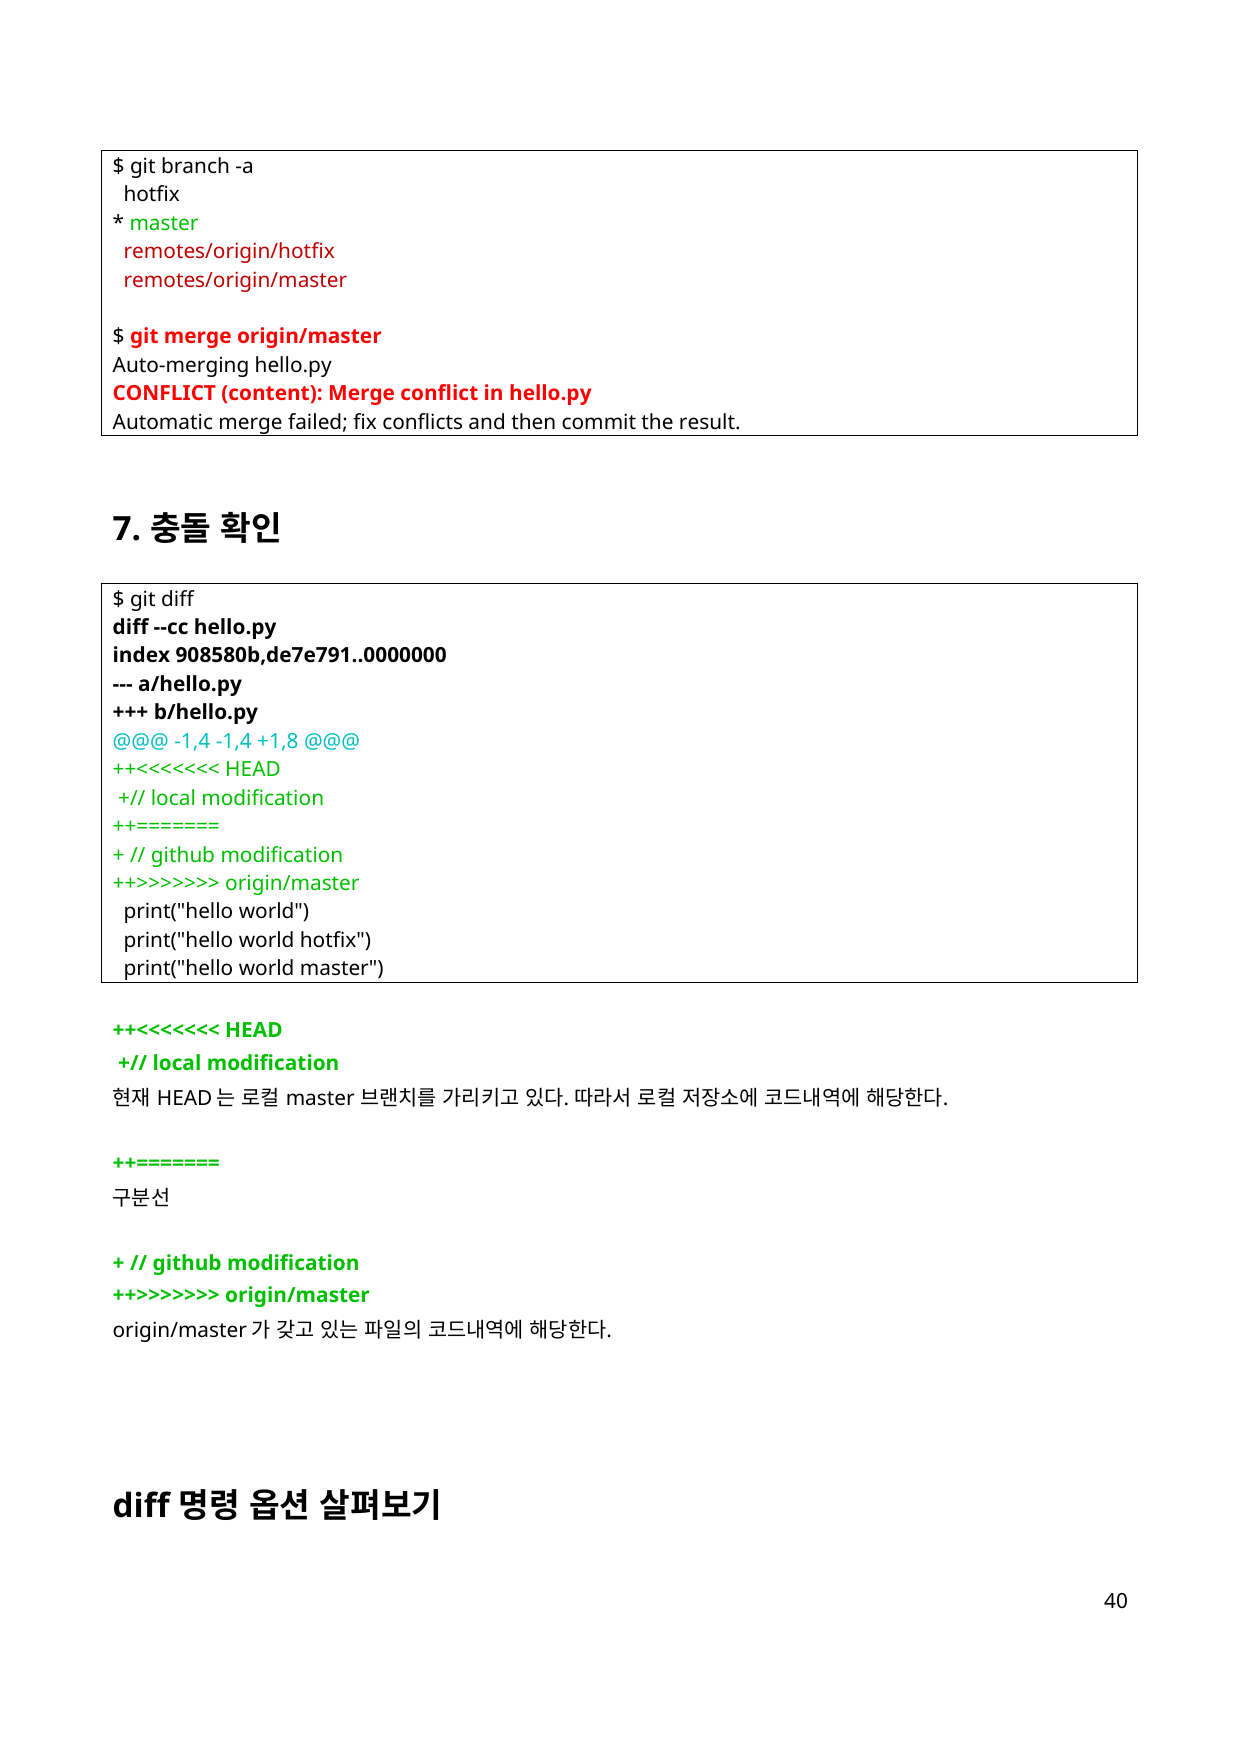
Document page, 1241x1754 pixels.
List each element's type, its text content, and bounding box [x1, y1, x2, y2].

text + // github modification [112, 1248, 1128, 1276]
text ++======= [112, 1148, 1128, 1177]
text ++>>>>>>> origin/master [112, 1281, 1128, 1309]
text 구분선 [112, 1181, 1128, 1211]
table_header $ git diff diff --cc hello.py index 908580b,de7e791..0000000 --- a/hello.py +++ b/hello.py @@@ -1,4 -1,4 +1,8 @@@ ++<<<<<<< HEAD +// local modification ++======= + // github modification ++>>>>>>> origin/master print("hello world") print("hello world hotfix") print("hello world master") [102, 584, 1137, 982]
text ++<<<<<<< HEAD [112, 1016, 1128, 1044]
subtitle diff 명령 옵션 살펴보기 [112, 1478, 1128, 1527]
text 현재 HEAD는 로컬 master 브랜치를 가리키고 있다. 따라서 로컬 저장소에 코드내역에 해당한다. [112, 1081, 1128, 1111]
text +// local modification [112, 1048, 1128, 1077]
table_header $ git branch -a hotfix * master remotes/origin/hotfix remotes/origin/master $ git merge origin/master Auto-merging hello.py CONFLICT (content): Merge conflict in hello.py Automatic merge failed; fix conflicts and then commit the result. [102, 151, 1137, 435]
text origin/master가 갖고 있는 파일의 코드내역에 해당한다. [112, 1313, 1128, 1343]
subtitle 7. 충돌 확인 [112, 502, 1128, 550]
